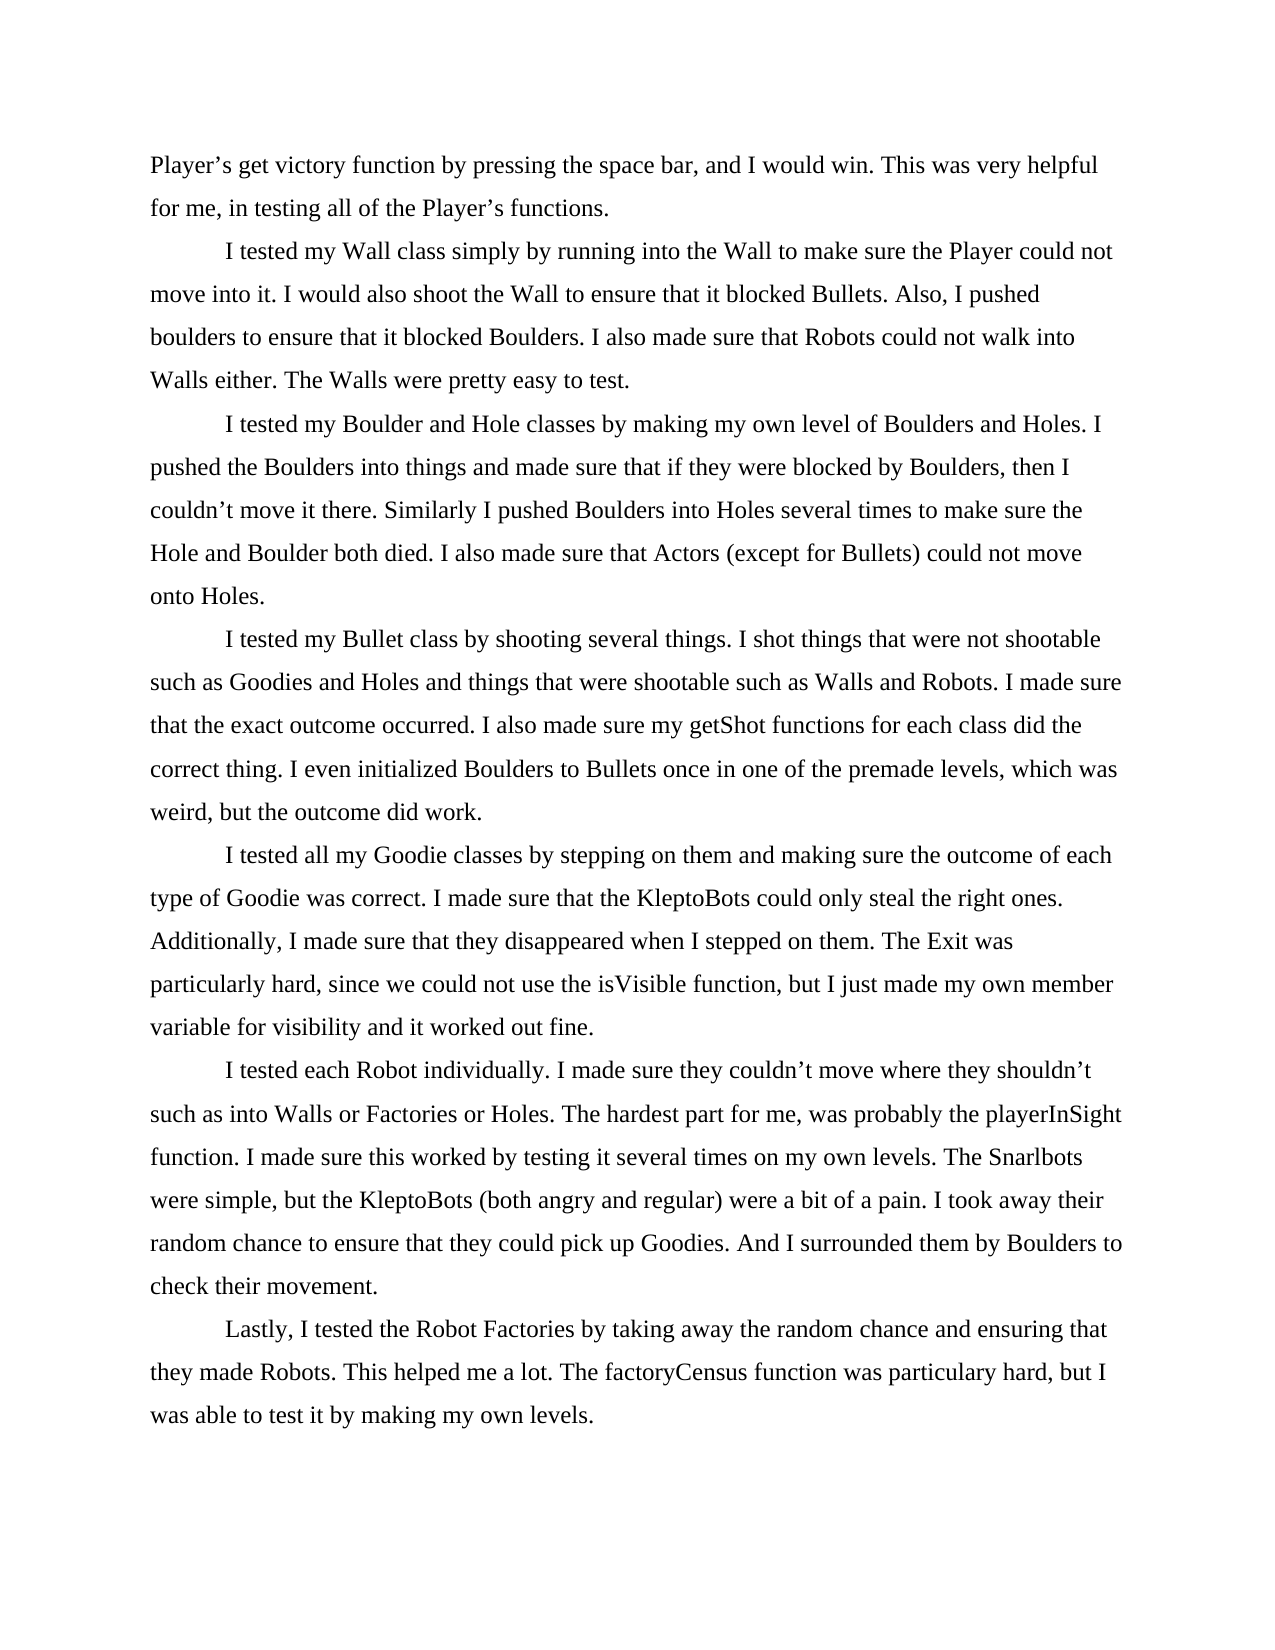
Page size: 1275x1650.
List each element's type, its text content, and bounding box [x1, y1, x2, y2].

text I tested each Robot individually. I made sure they couldn’t move where they shouldn’t such as into Walls or Factories or Holes. The hardest part for me, was probably the playerInSight function. I made sure this worked by testing it several times on my own levels. The Snarlbots were simple, but the KleptoBots (both angry and regular) were a bit of a pain. I took away their random chance to ensure that they could pick up Goodies. And I surrounded them by Boulders to check their movement. [150, 1056, 1125, 1300]
text Lastly, I tested the Robot Factories by taking away the random chance and ensuring that they made Robots. This helped me a lot. The factoryCensus function was particulary hard, but I was able to test it by making my own levels. [150, 1314, 1125, 1429]
text I tested my Boulder and Hole classes by making my own level of Boulders and Holes. I pushed the Boulders into things and made sure that if they were blocked by Boulders, then I couldn’t move it there. Similarly I pushed Boulders into Holes several times to make sure the Hole and Boulder both died. I also made sure that Actors (except for Bullets) could not move onto Holes. [150, 409, 1125, 610]
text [150, 150, 1125, 222]
text I tested my Bullet class by shooting several things. I shot things that were not shootable such as Goodies and Holes and things that were shootable such as Walls and Robots. I made sure that the exact outcome occurred. I also made sure my getShot functions for each class did the correct thing. I even initialized Boulders to Bullets once in one of the premade levels, which was weird, but the outcome did work. [150, 624, 1125, 826]
text I tested my Wall class simply by running into the Wall to make sure the Player could not move into it. I would also shoot the Wall to ensure that it blocked Bullets. Also, I pushed boulders to ensure that it blocked Boulders. I also made sure that Robots could not walk into Walls either. The Walls were pretty easy to test. [150, 236, 1125, 394]
text I tested all my Goodie classes by stepping on them and making sure the outcome of each type of Goodie was correct. I made sure that the KleptoBots could only steal the right ones. Additionally, I made sure that they disappeared when I stepped on them. The Exit was particularly hard, since we could not use the isVisible function, but I just made my own member variable for visibility and it worked out fine. [150, 840, 1125, 1041]
